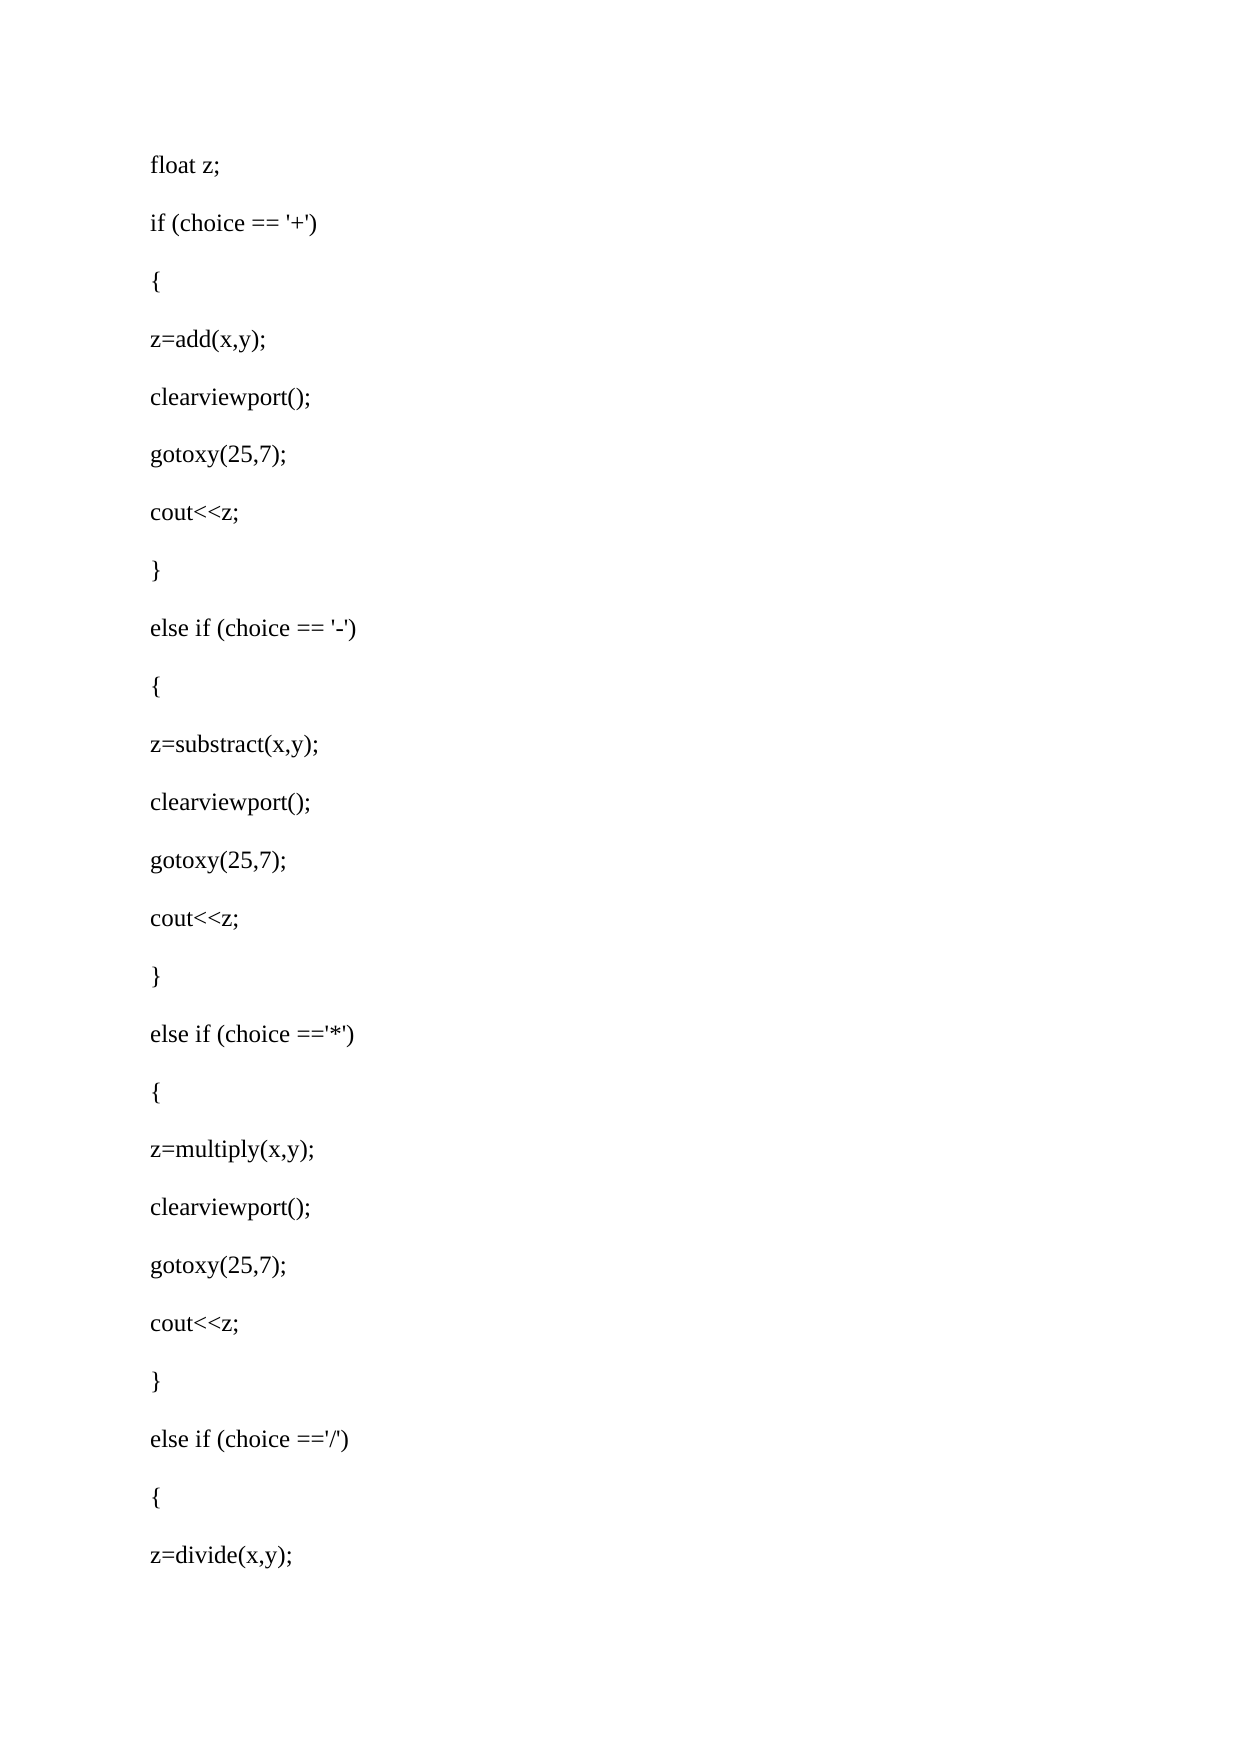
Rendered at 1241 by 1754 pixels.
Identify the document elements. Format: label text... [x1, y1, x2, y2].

text clearviewport(); [150, 382, 1090, 410]
text gotoxy(25,7); [150, 845, 1090, 874]
text } [150, 1366, 1090, 1395]
text float z; [150, 150, 1090, 179]
text gotoxy(25,7); [150, 1250, 1090, 1279]
text cout<<z; [150, 497, 1090, 526]
text cout<<z; [150, 903, 1090, 932]
text { [150, 266, 1090, 294]
text clearviewport(); [150, 787, 1090, 816]
text else if (choice =='*') [150, 1019, 1090, 1047]
text { [150, 1077, 1090, 1105]
text z=substract(x,y); [150, 729, 1090, 758]
text z=divide(x,y); [150, 1540, 1090, 1569]
text z=add(x,y); [150, 324, 1090, 352]
text { [150, 671, 1090, 700]
text { [150, 1482, 1090, 1511]
text clearviewport(); [150, 1192, 1090, 1221]
text else if (choice =='/') [150, 1424, 1090, 1453]
text cout<<z; [150, 1308, 1090, 1337]
text if (choice == '+') [150, 208, 1090, 237]
text gotoxy(25,7); [150, 439, 1090, 468]
text } [150, 555, 1090, 584]
text else if (choice == '-') [150, 613, 1090, 642]
text } [150, 961, 1090, 989]
text z=multiply(x,y); [150, 1134, 1090, 1163]
